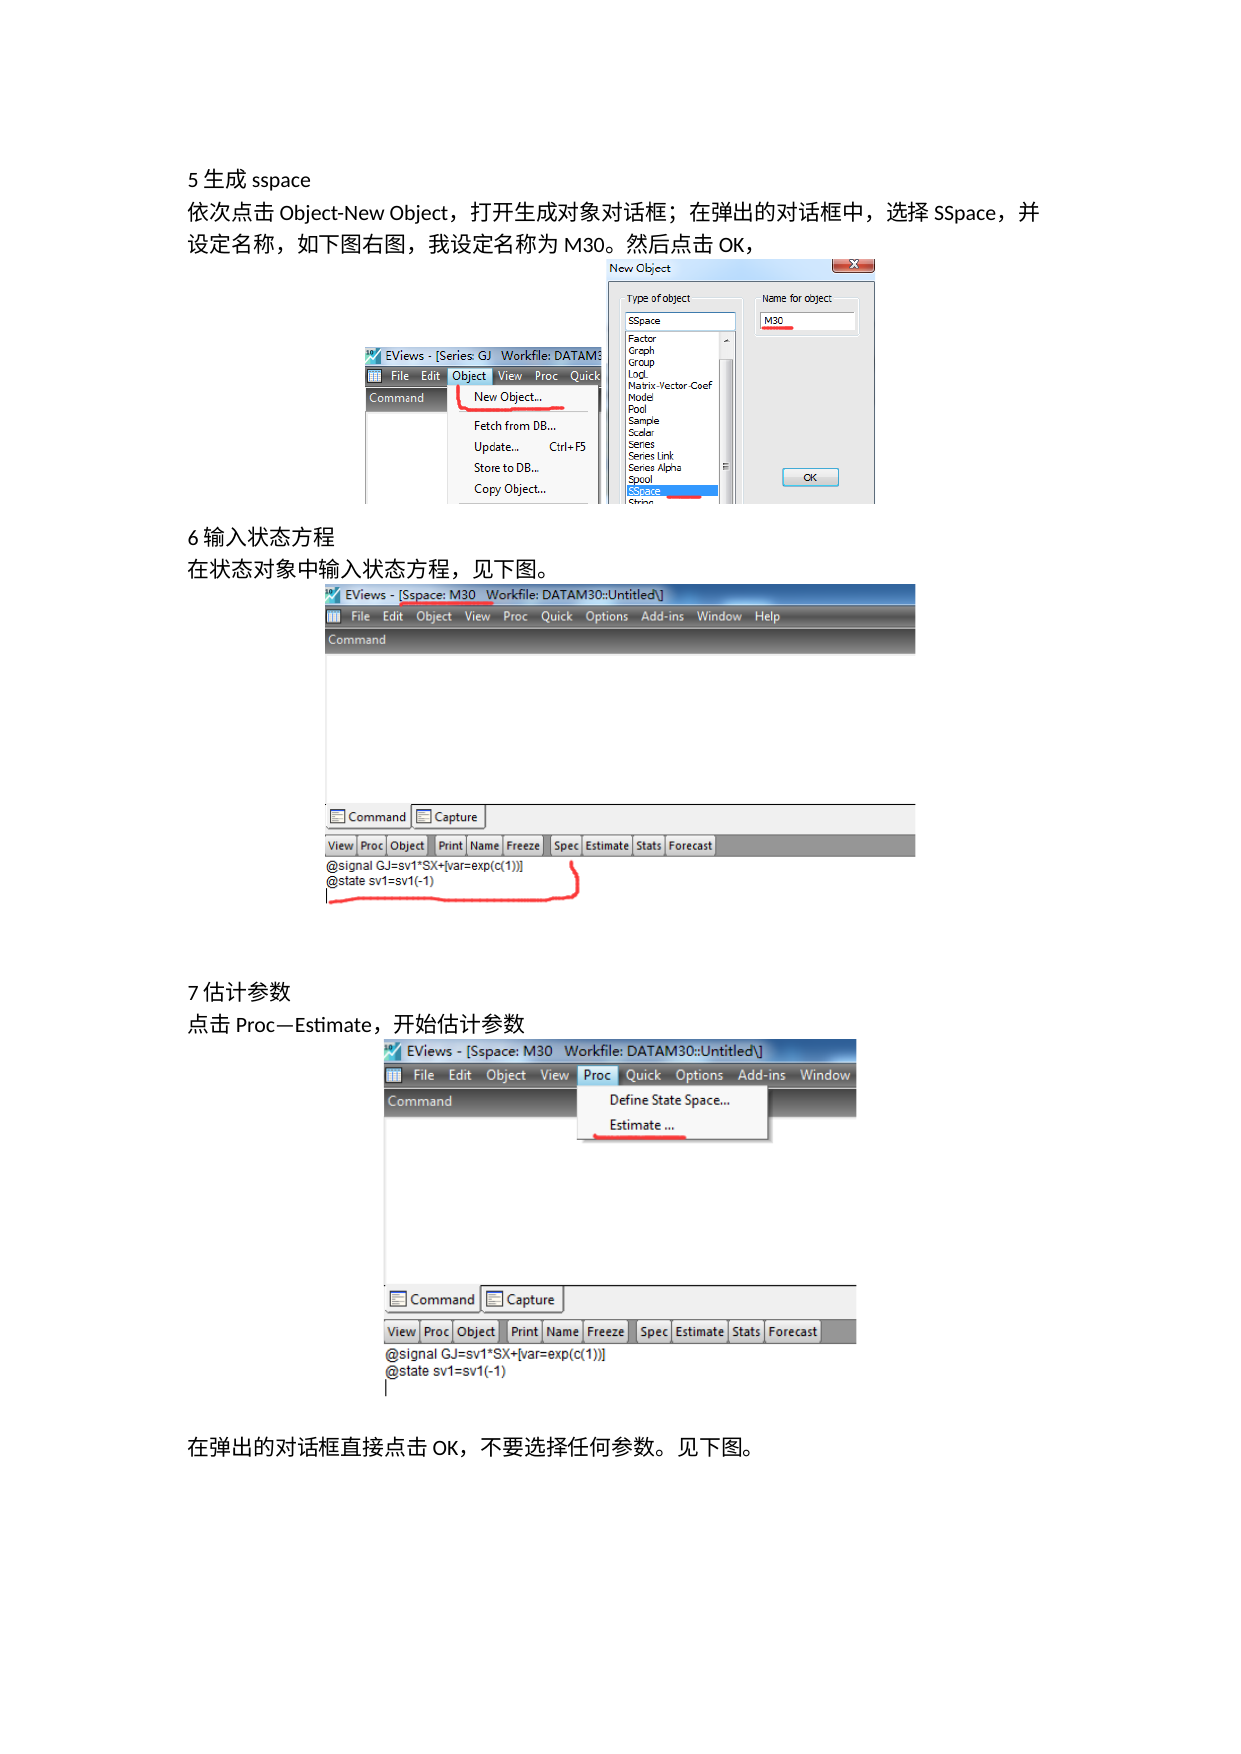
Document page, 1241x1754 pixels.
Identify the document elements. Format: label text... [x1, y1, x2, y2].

text 在弹出的对话框直接点击OK，不要选择任何参数。见下图。 [187, 1429, 1053, 1462]
text 7 估计参数 [187, 974, 1053, 1007]
text 点击Proc—Estimate，开始估计参数 [187, 1007, 1053, 1039]
picture [365, 347, 602, 504]
text 5 生成sspace [187, 162, 1053, 194]
picture [325, 584, 916, 949]
text 依次点击Object-New Object，打开生成对象对话框；在弹出的对话框中，选择SSpace，并设定名称，如下图右图，我设定名称为M30。然后点击OK， [187, 194, 1053, 259]
picture [383, 1039, 857, 1411]
text 在状态对象中输入状态方程，见下图。 [187, 552, 1053, 584]
picture [606, 259, 876, 504]
text 6 输入状态方程 [187, 519, 1053, 552]
